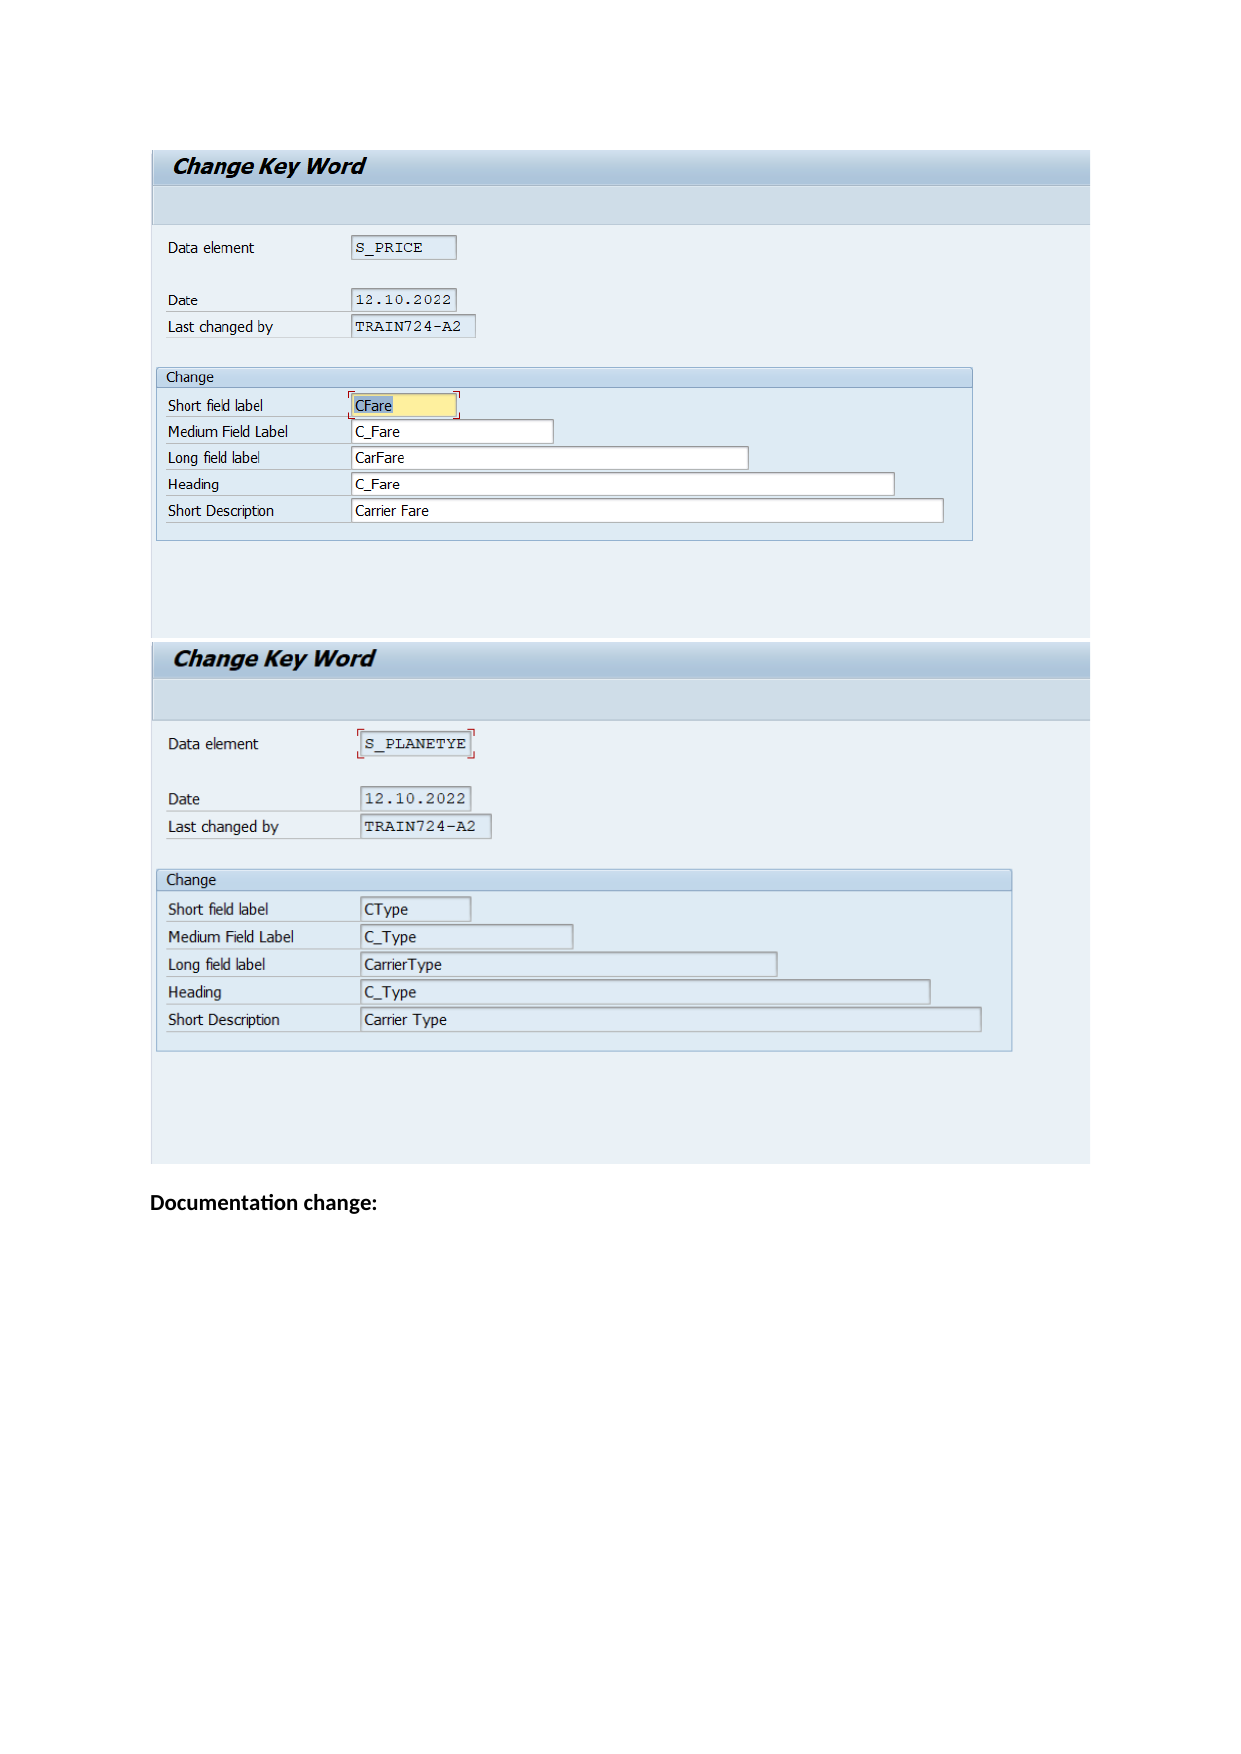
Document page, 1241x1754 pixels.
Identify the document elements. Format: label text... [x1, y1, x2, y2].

picture [150, 150, 1091, 638]
text Documentation change: [150, 1188, 1090, 1216]
picture [150, 642, 1091, 1164]
